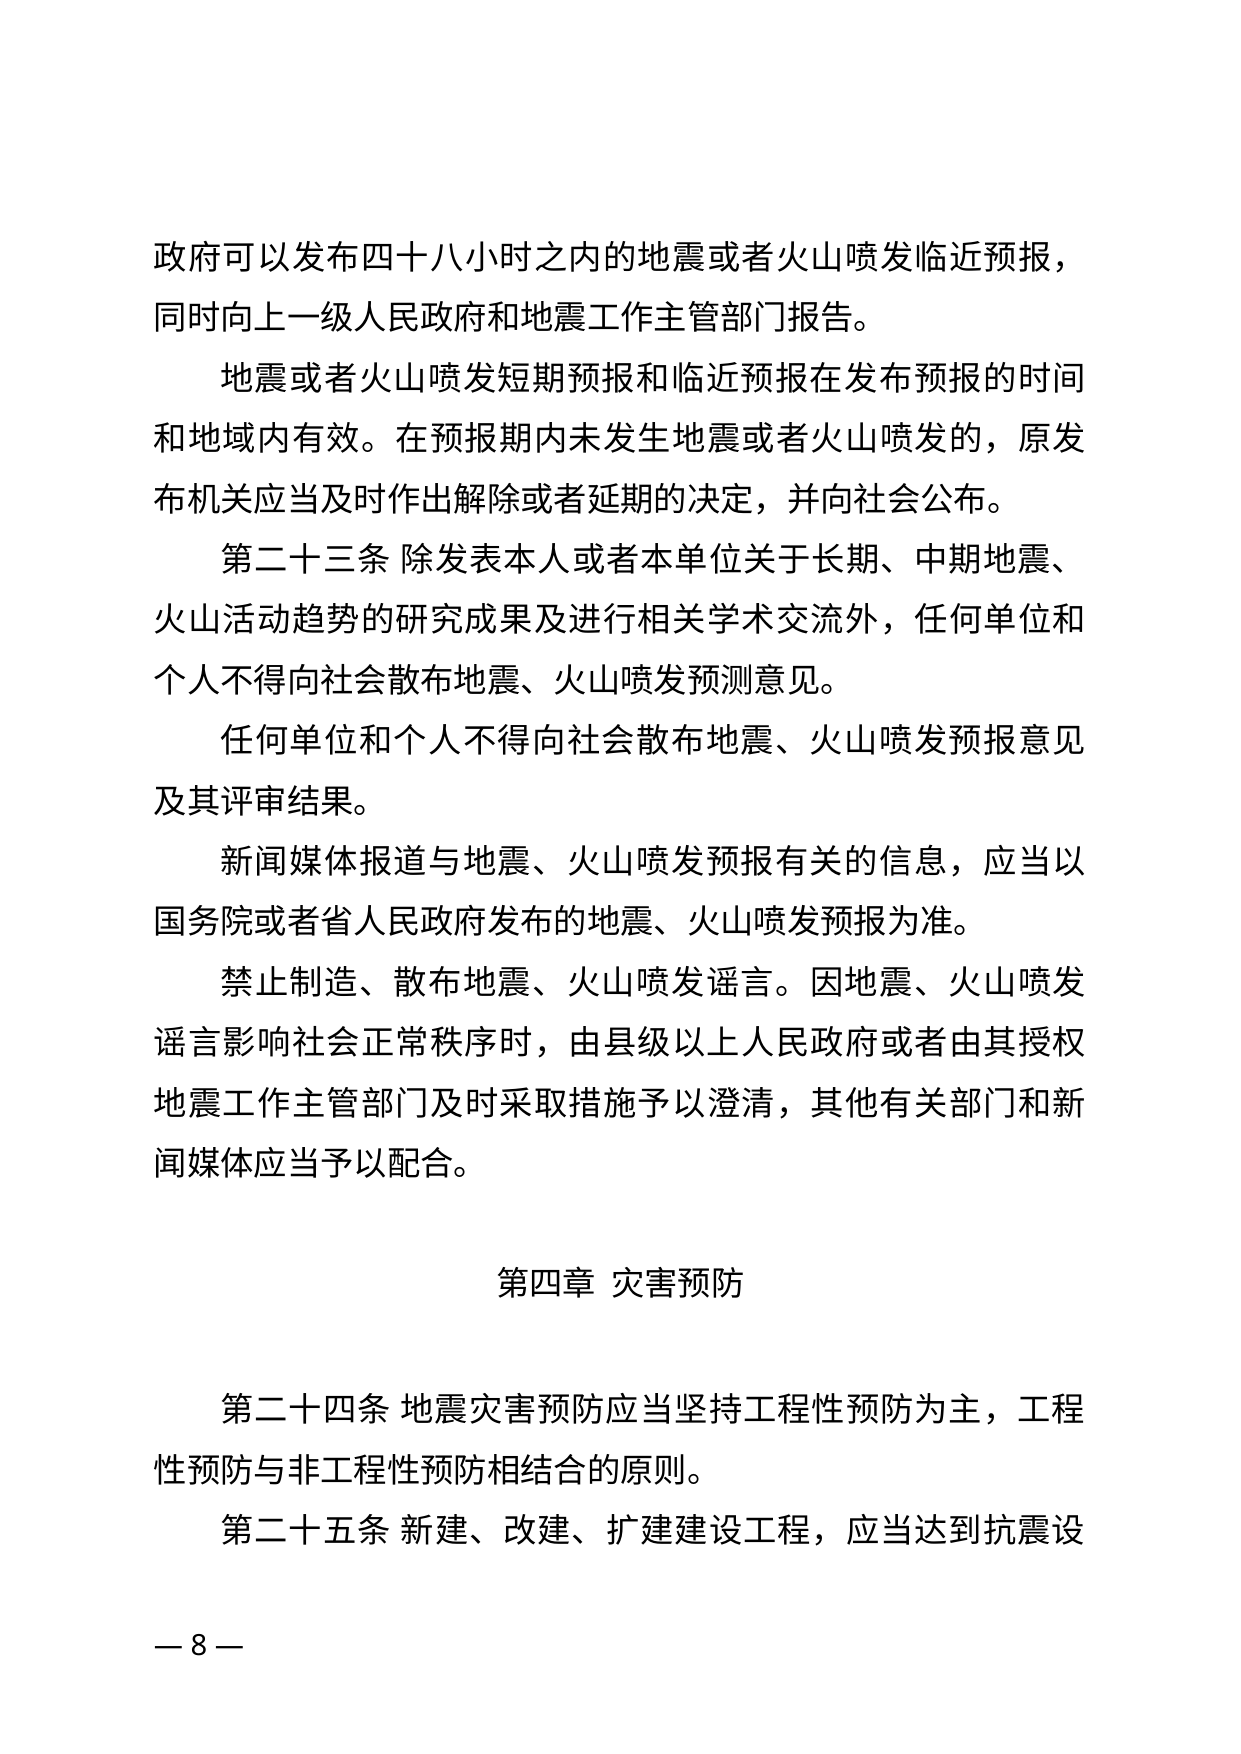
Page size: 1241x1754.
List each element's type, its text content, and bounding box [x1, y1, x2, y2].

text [153, 221, 1087, 342]
subtitle 第四章 灾害预防 [153, 1248, 1087, 1313]
text 禁止制造、散布地震、火山喷发谣言。因地震、火山喷发谣言影响社会正常秩序时，由县级以上人民政府或者由其授权地震工作主管部门及时采取措施予以澄清，其他有关部门和新闻媒体应当予以配合。 [153, 946, 1087, 1188]
text 第二十三条 除发表本人或者本单位关于长期、中期地震、火山活动趋势的研究成果及进行相关学术交流外，任何单位和个人不得向社会散布地震、火山喷发预测意见。 [153, 523, 1087, 704]
text 任何单位和个人不得向社会散布地震、火山喷发预报意见及其评审结果。 [153, 704, 1087, 825]
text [153, 1494, 1087, 1555]
text 新闻媒体报道与地震、火山喷发预报有关的信息，应当以国务院或者省人民政府发布的地震、火山喷发预报为准。 [153, 825, 1087, 946]
text 地震或者火山喷发短期预报和临近预报在发布预报的时间和地域内有效。在预报期内未发生地震或者火山喷发的，原发布机关应当及时作出解除或者延期的决定，并向社会公布。 [153, 342, 1087, 523]
text 第二十四条 地震灾害预防应当坚持工程性预防为主，工程性预防与非工程性预防相结合的原则。 [153, 1373, 1087, 1494]
